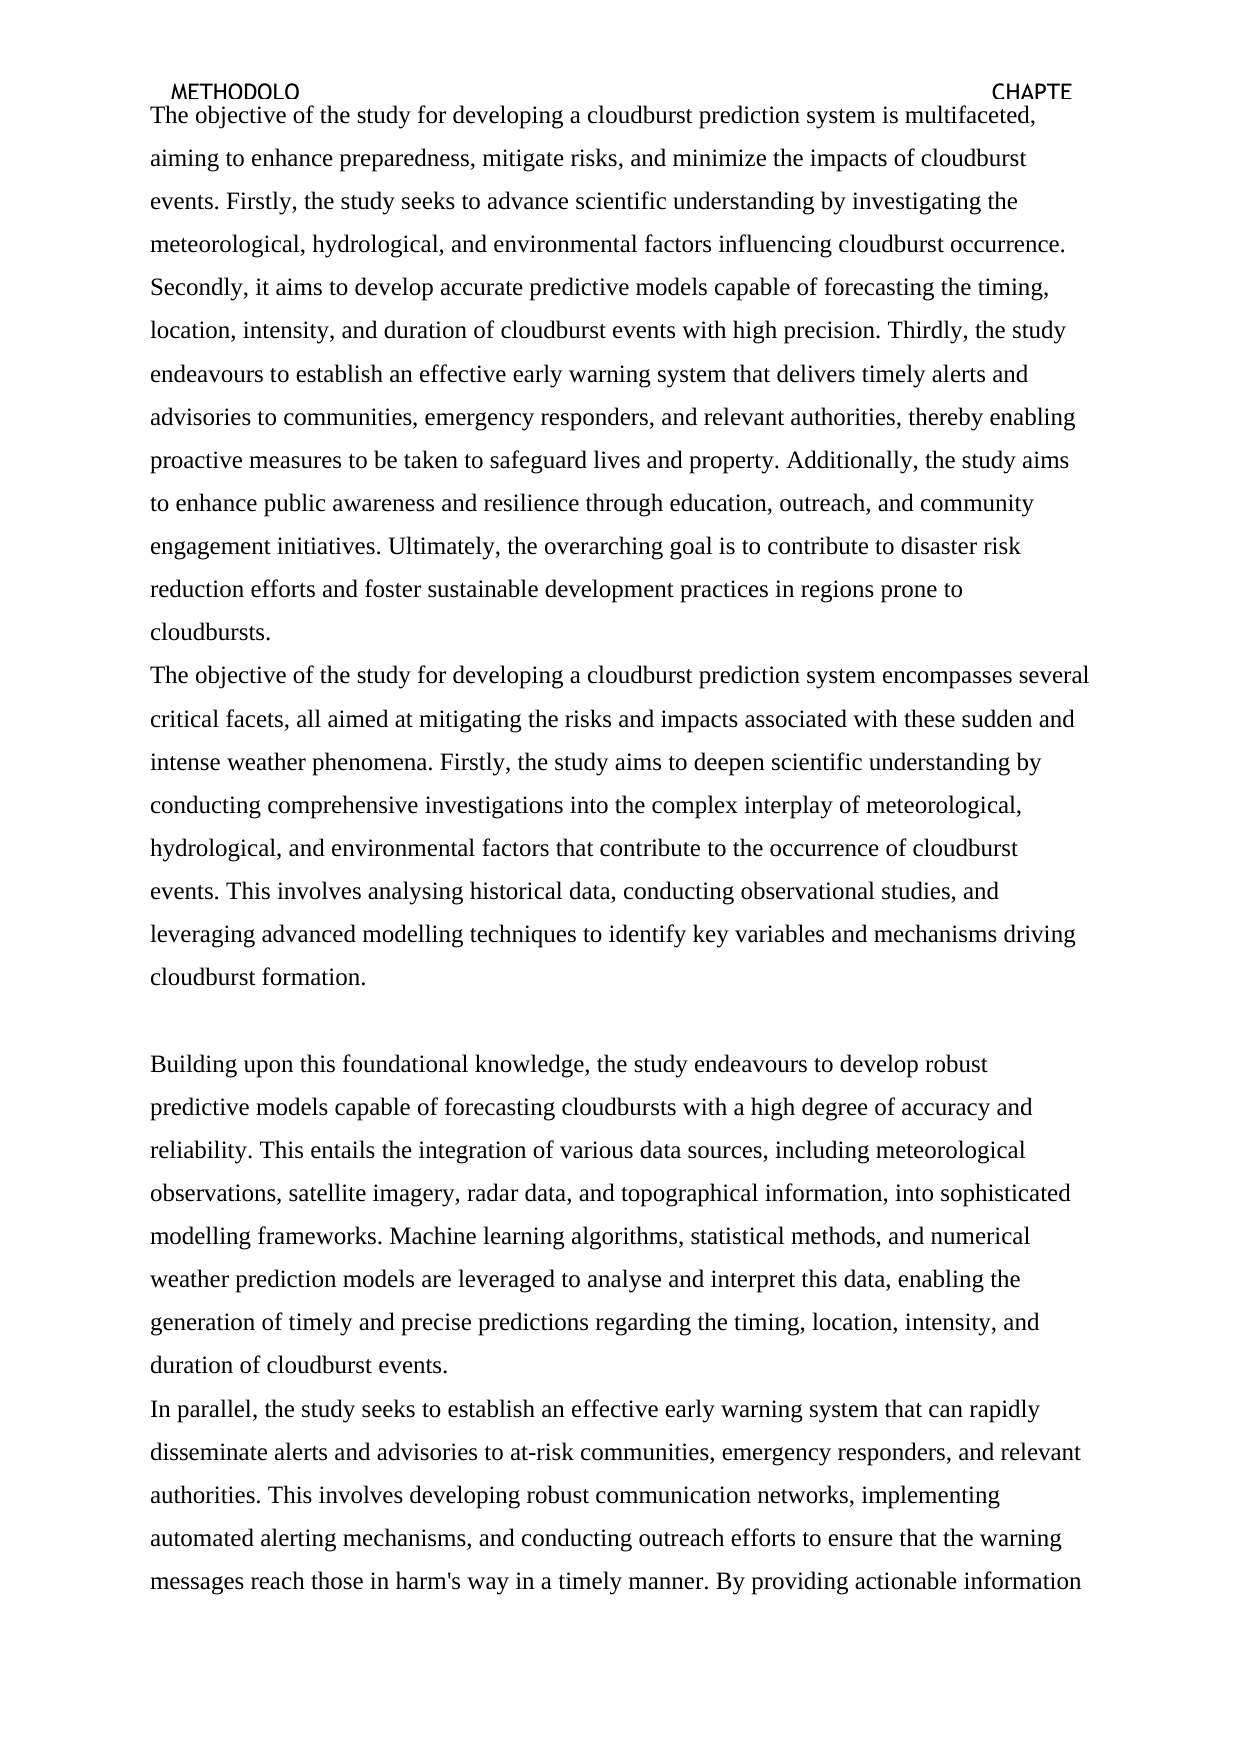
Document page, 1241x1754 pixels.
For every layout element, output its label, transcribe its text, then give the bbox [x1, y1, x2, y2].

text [150, 1394, 1091, 1595]
text Building upon this foundational knowledge, the study endeavours to develop robust predictive models capable of forecasting cloudbursts with a high degree of accuracy and reliability. This entails the integration of various data sources, including meteorological observations, satellite imagery, radar data, and topographical information, into sophisticated modelling frameworks. Machine learning algorithms, statistical methods, and numerical weather prediction models are leveraged to analyse and interpret this data, enabling the generation of timely and precise predictions regarding the timing, location, intensity, and duration of cloudburst events. [150, 1049, 1091, 1379]
text The objective of the study for developing a cloudburst prediction system encompasses several critical facets, all aimed at mitigating the risks and impacts associated with these sudden and intense weather phenomena. Firstly, the study aims to deepen scientific understanding by conducting comprehensive investigations into the complex interplay of meteorological, hydrological, and environmental factors that contribute to the occurrence of cloudburst events. This involves analysing historical data, conducting observational studies, and leveraging advanced modelling techniques to identify key variables and mechanisms driving cloudburst formation. [150, 661, 1091, 991]
text The objective of the study for developing a cloudburst prediction system is multifaceted, aiming to enhance preparedness, mitigate risks, and minimize the impacts of cloudburst events. Firstly, the study seeks to advance scientific understanding by investigating the meteorological, hydrological, and environmental factors influencing cloudburst occurrence. Secondly, it aims to develop accurate predictive models capable of forecasting the timing, location, intensity, and duration of cloudburst events with high precision. Thirdly, the study endeavours to establish an effective early warning system that delivers timely alerts and advisories to communities, emergency responders, and relevant authorities, thereby enabling proactive measures to be taken to safeguard lives and property. Additionally, the study aims to enhance public awareness and resilience through education, outreach, and community engagement initiatives. Ultimately, the overarching goal is to contribute to disaster risk reduction efforts and foster sustainable development practices in regions prone to cloudbursts. [150, 100, 1091, 646]
